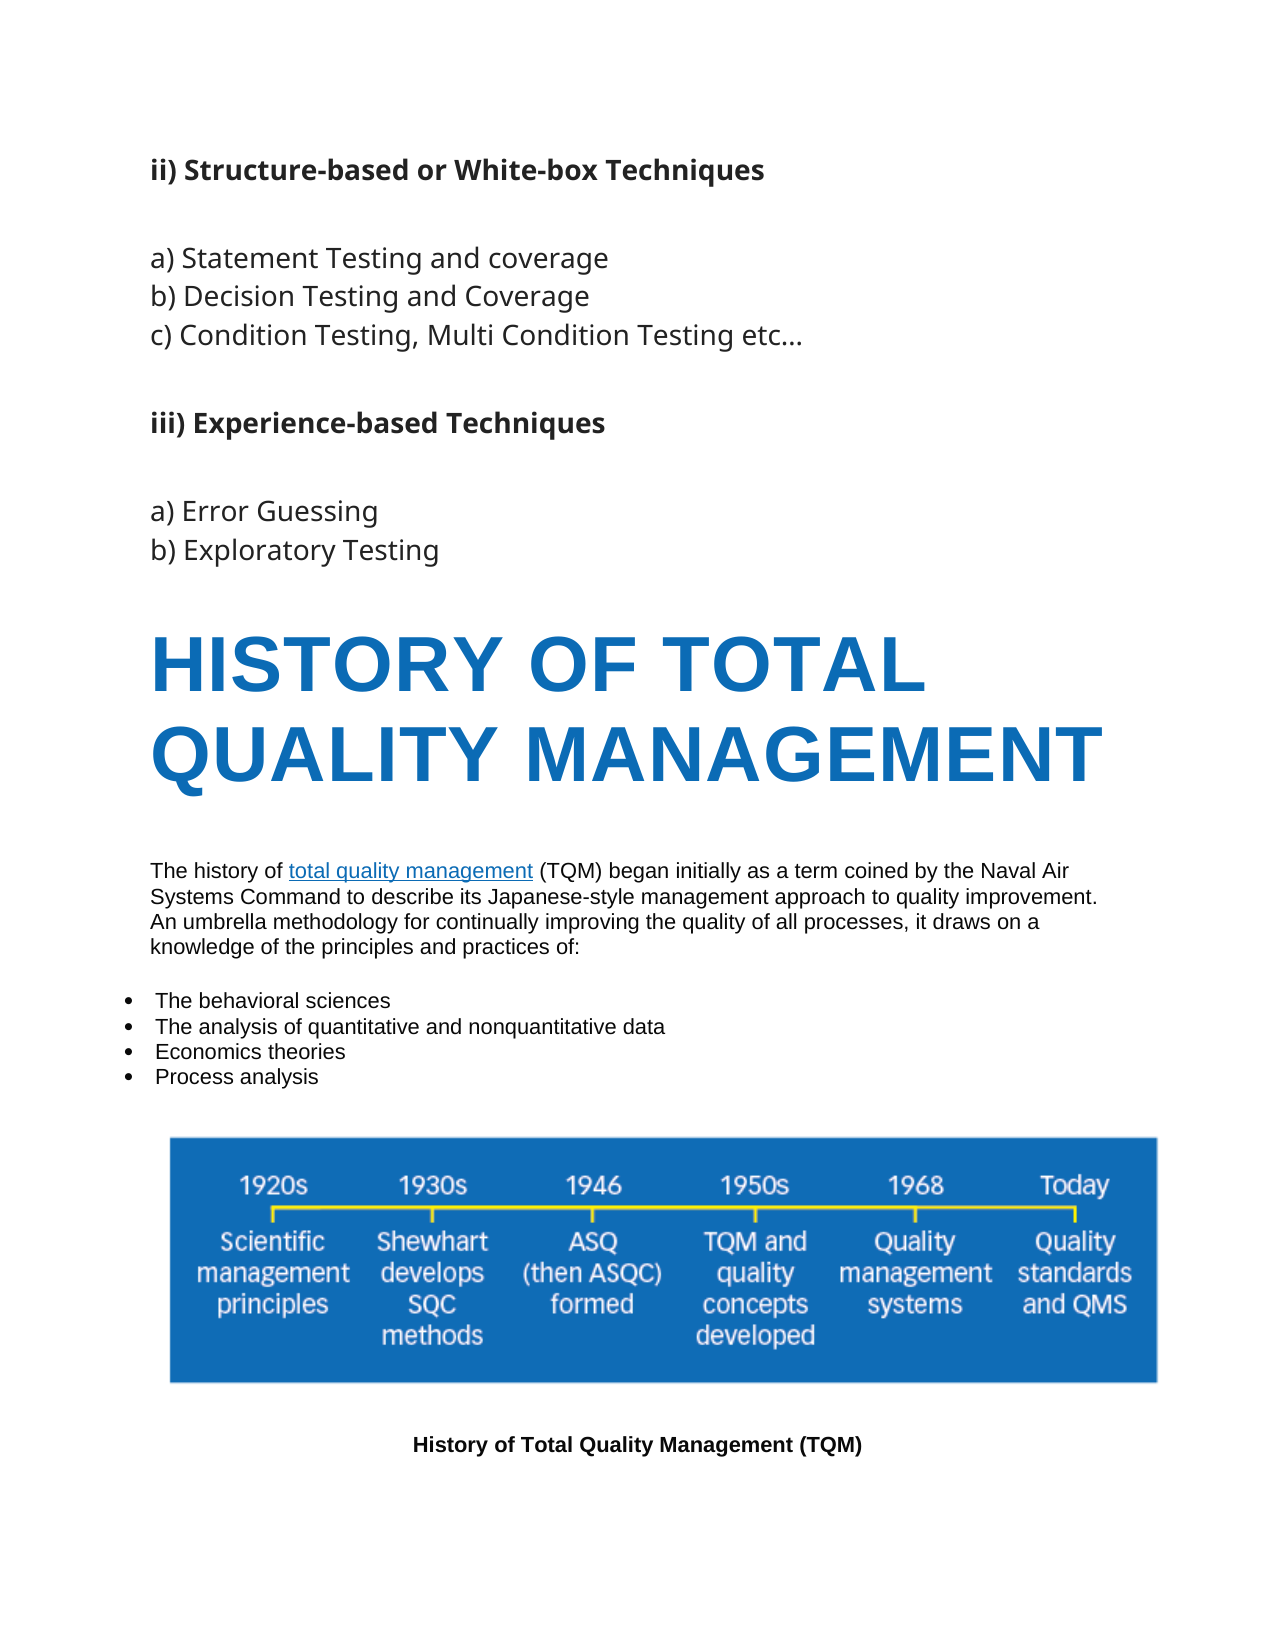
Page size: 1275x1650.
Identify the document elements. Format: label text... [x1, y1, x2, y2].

subtitle HISTORY OF TOTAL QUALITY MANAGEMENT [150, 618, 1125, 798]
text a) Error Guessing b) Exploratory Testing [150, 492, 1125, 568]
text History of Total Quality Management (TQM) [150, 1432, 1125, 1457]
picture [150, 1118, 1177, 1403]
list Economics theories [125, 1039, 1125, 1064]
list The behavioral sciences [125, 988, 1125, 1013]
list Process analysis [125, 1064, 1125, 1089]
text a) Statement Testing and coverage b) Decision Testing and Coverage c) Condition Testing, Multi Condition Testing etc… [150, 238, 1125, 353]
text The history of total quality management (TQM) began initially as a term coined by the Naval Air Systems Command to describe its Japanese-style management approach to quality improvement. An umbrella methodology for continually improving the quality of all processes, it draws on a knowledge of the principles and practices of: [150, 858, 1125, 959]
text iii) Experience-based Techniques [150, 403, 1125, 442]
text ii) Structure-based or White-box Techniques [150, 150, 1125, 188]
list The analysis of quantitative and nonquantitative data [125, 1013, 1125, 1039]
